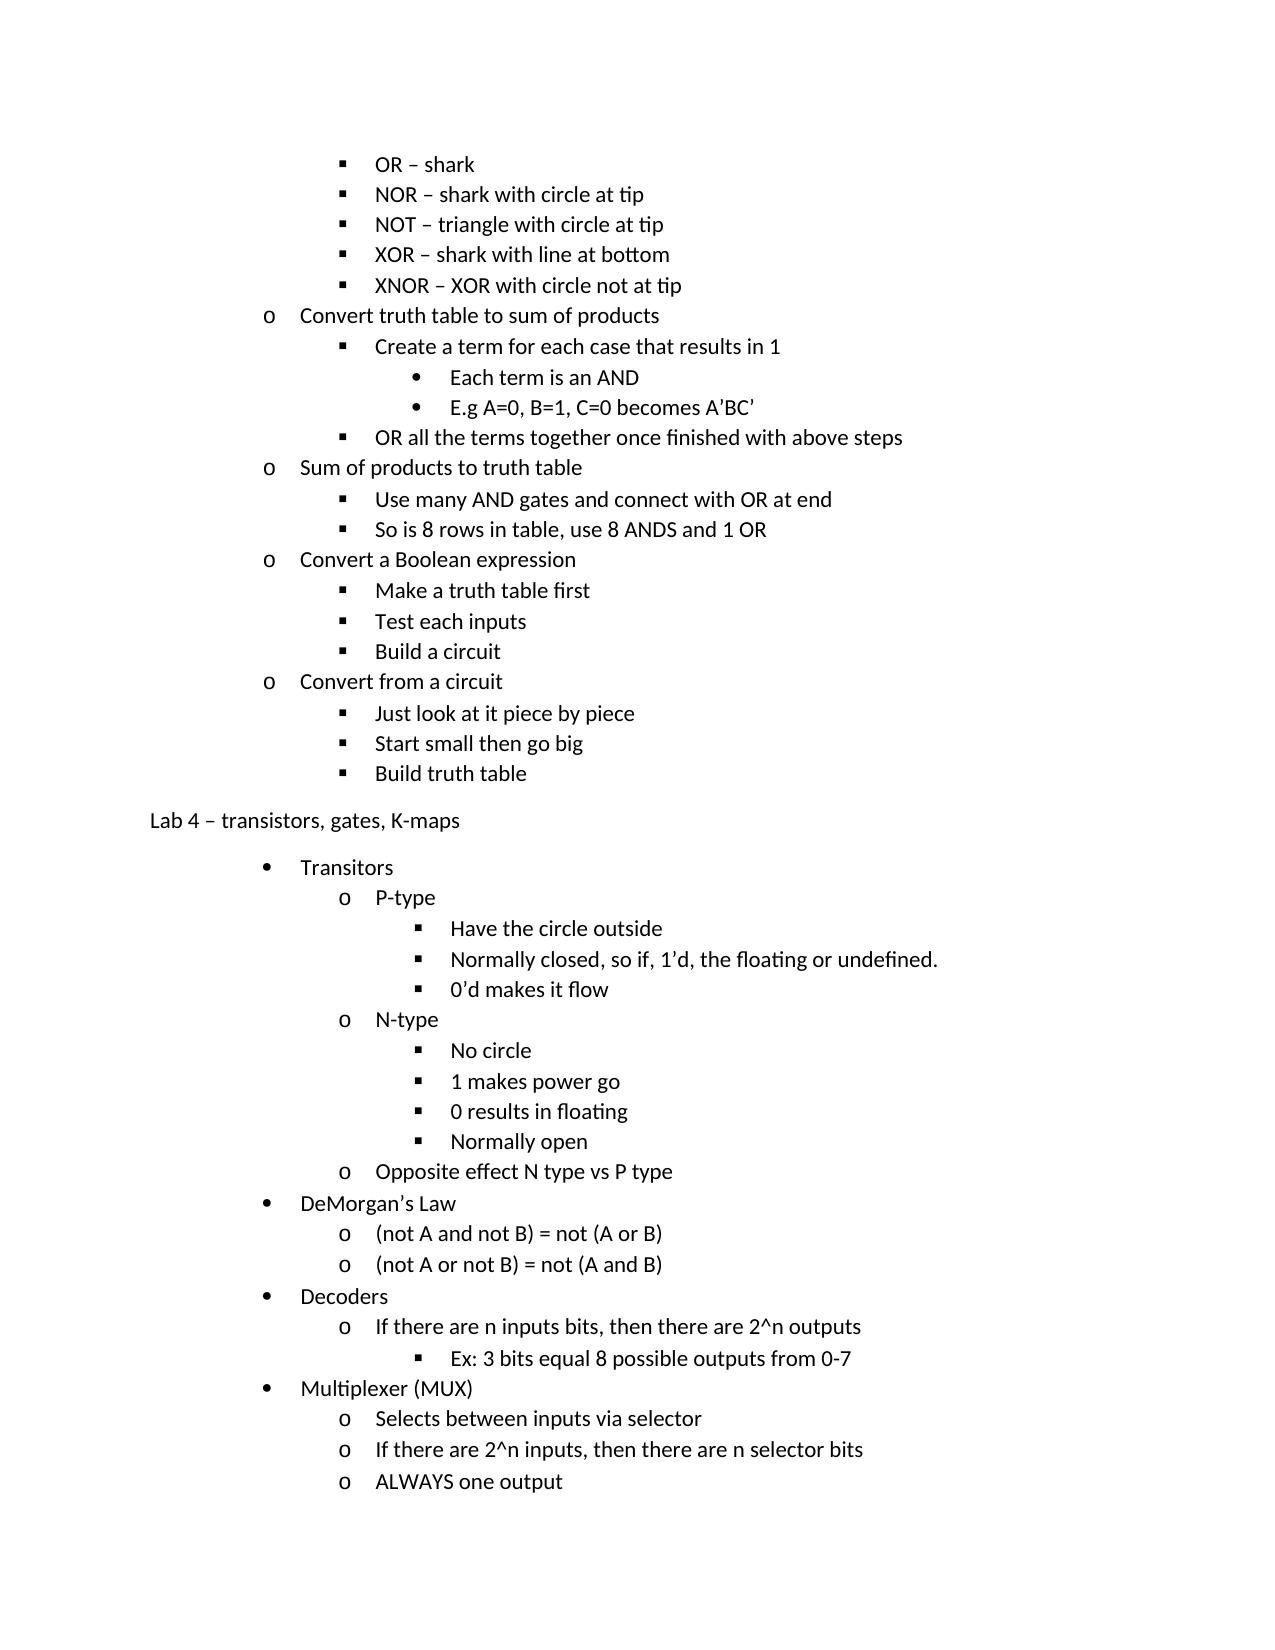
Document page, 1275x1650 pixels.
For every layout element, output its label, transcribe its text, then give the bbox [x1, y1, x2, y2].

list E.g A=0, B=1, C=0 becomes A’BC’ [412, 393, 1125, 421]
list DeMorgan’s Law [263, 1189, 1125, 1217]
list NOR – shark with circle at tip [337, 180, 1125, 208]
list Create a term for each case that results in 1 [337, 332, 1125, 361]
list XNOR – XOR with circle not at tip [337, 271, 1125, 299]
list 0’d makes it flow [413, 975, 1125, 1003]
list N-type [338, 1005, 1125, 1034]
list Convert a Boolean expression [262, 545, 1125, 574]
list (not A and not B) = not (A or B) [338, 1219, 1125, 1248]
list Sum of products to truth table [262, 453, 1125, 482]
list Normally open [413, 1127, 1125, 1155]
list OR – shark [337, 150, 1125, 178]
list Convert truth table to sum of products [262, 301, 1125, 330]
list Use many AND gates and connect with OR at end [337, 485, 1125, 513]
list Start small then go big [337, 729, 1125, 757]
list (not A or not B) = not (A and B) [338, 1251, 1125, 1280]
list NOT – triangle with circle at tip [337, 210, 1125, 238]
text Lab 4 – transistors, gates, K-maps [150, 806, 1125, 834]
list Multiplexer (MUX) [263, 1374, 1125, 1402]
list Convert from a circuit [262, 667, 1125, 696]
list 1 makes power go [413, 1067, 1125, 1095]
list So is 8 rows in table, use 8 ANDS and 1 OR [337, 515, 1125, 543]
list Build a circuit [337, 637, 1125, 665]
list If there are n inputs bits, then there are 2^n outputs [338, 1312, 1125, 1341]
list Make a truth table first [337, 577, 1125, 605]
list Transitors [263, 853, 1125, 881]
list XOR – shark with line at bottom [337, 241, 1125, 269]
list Build truth table [337, 759, 1125, 787]
list Decoders [263, 1282, 1125, 1310]
list 0 results in floating [413, 1097, 1125, 1125]
list Have the circle outside [413, 914, 1125, 943]
list OR all the terms together once finished with above steps [337, 423, 1125, 451]
list ALWAYS one output [338, 1467, 1125, 1496]
list Opposite effect N type vs P type [338, 1157, 1125, 1187]
list If there are 2^n inputs, then there are n selector bits [338, 1436, 1125, 1465]
list Each term is an AND [412, 363, 1125, 391]
list Normally closed, so if, 1’d, the floating or undefined. [413, 945, 1125, 973]
list Test each inputs [337, 607, 1125, 635]
list P-type [338, 883, 1125, 912]
list Just look at it piece by piece [337, 699, 1125, 727]
list Ex: 3 bits equal 8 possible outputs from 0-7 [413, 1344, 1125, 1372]
list Selects between inputs via selector [338, 1404, 1125, 1433]
list No circle [413, 1037, 1125, 1065]
